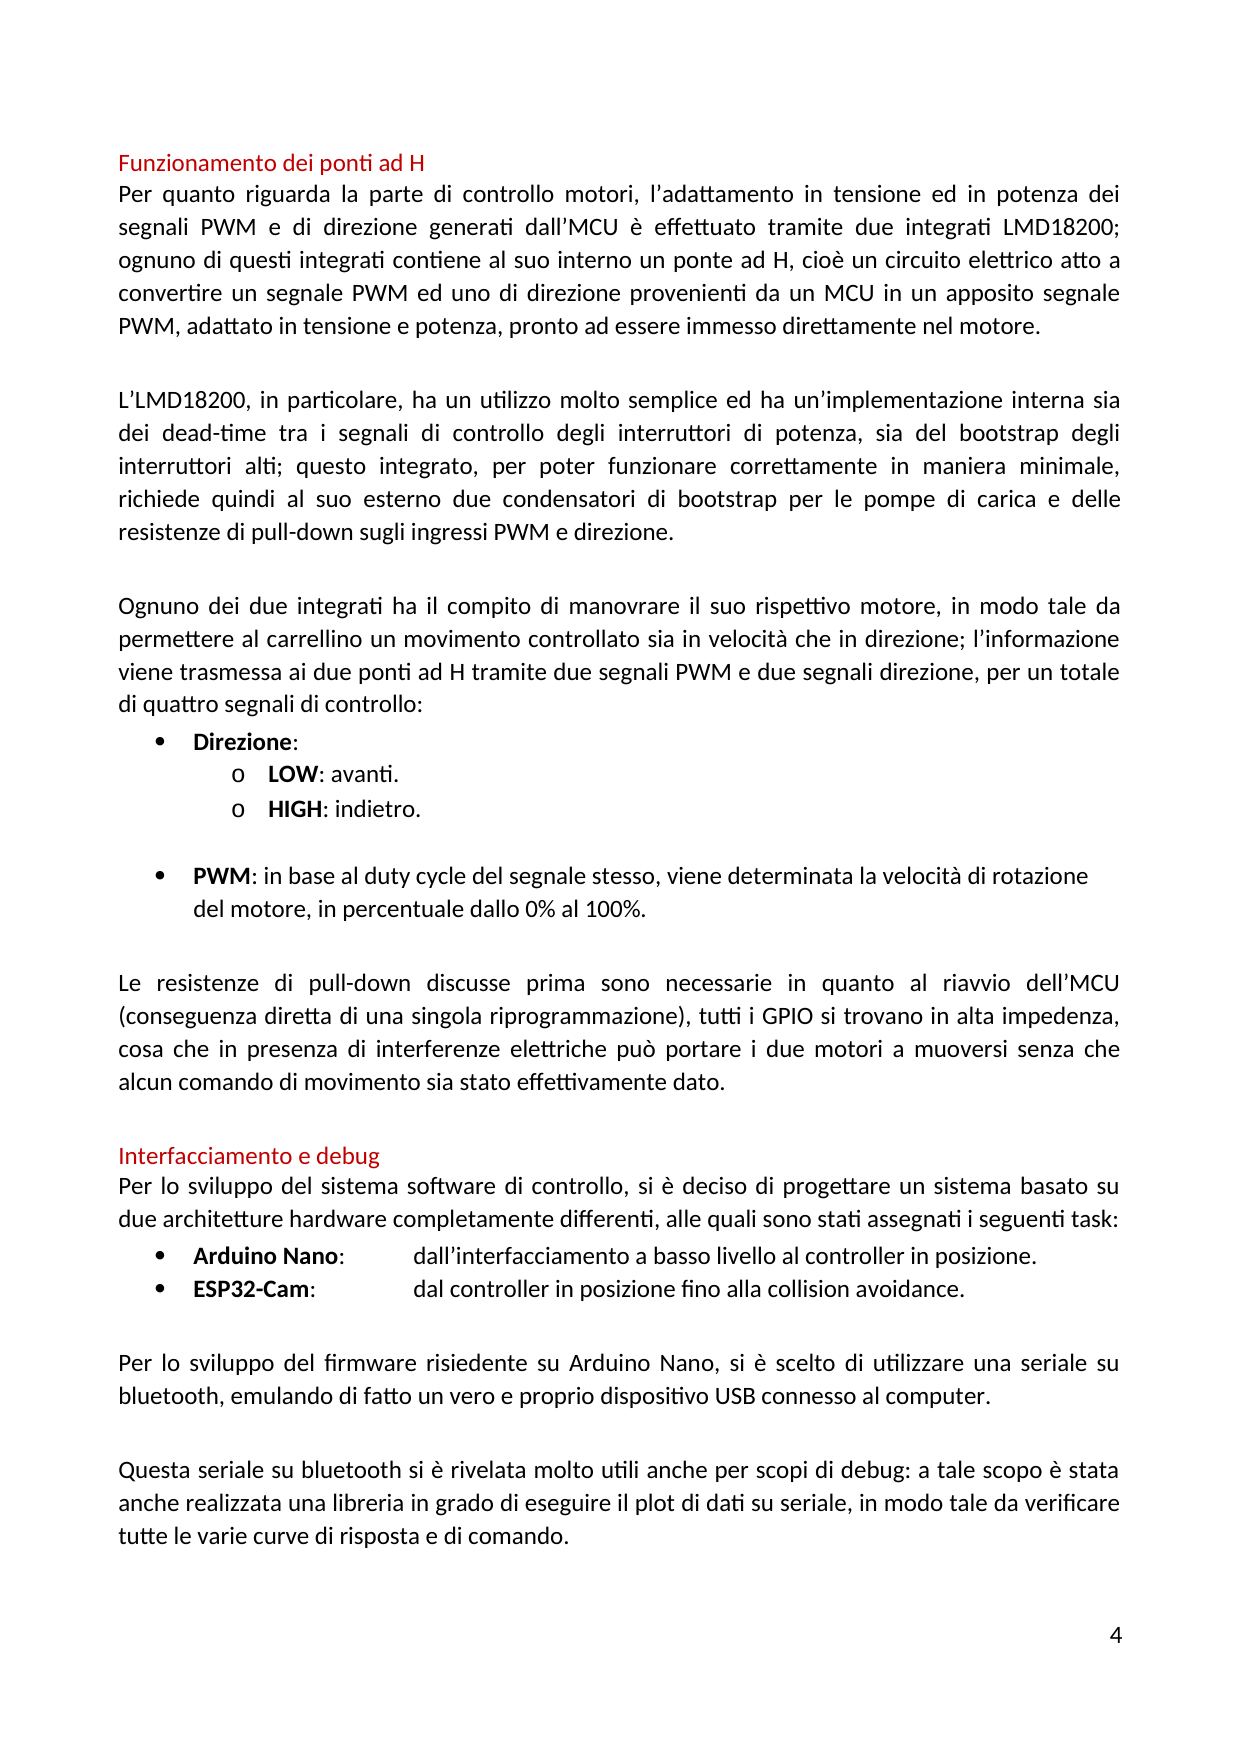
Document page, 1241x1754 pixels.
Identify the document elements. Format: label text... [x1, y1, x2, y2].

list Arduino Nano: dall’interfacciamento a basso livello al controller in posizione. [156, 1241, 1122, 1271]
text Ognuno dei due integrati ha il compito di manovrare il suo rispettivo motore, in modo tale da permettere al carrellino un movimento controllato sia in velocità che in direzione; l’informazione viene trasmessa ai due ponti ad H tramite due segnali PWM e due segnali direzione, per un totale di quattro segnali di controllo: [118, 590, 1122, 719]
subtitle Interfacciamento e debug [118, 1140, 1122, 1171]
text Per quanto riguarda la parte di controllo motori, l’adattamento in tensione ed in potenza dei segnali PWM e di direzione generati dall’MCU è effettuato tramite due integrati LMD18200; ognuno di questi integrati contiene al suo interno un ponte ad H, cioè un circuito elettrico atto a convertire un segnale PWM ed uno di direzione provenienti da un MCU in un apposito segnale PWM, adattato in tensione e potenza, pronto ad essere immesso direttamente nel motore. [118, 178, 1122, 340]
list LOW: avanti. [231, 758, 1122, 790]
text Le resistenze di pull-down discusse prima sono necessarie in quanto al riavvio dell’MCU (conseguenza diretta di una singola riprogrammazione), tutti i GPIO si trovano in alta impedenza, cosa che in presenza di interferenze elettriche può portare i due motori a muoversi senza che alcun comando di movimento sia stato effettivamente dato. [118, 967, 1122, 1096]
text Per lo sviluppo del sistema software di controllo, si è deciso di progettare un sistema basato su due architetture hardware completamente differenti, alle quali sono stati assegnati i seguenti task: [118, 1171, 1122, 1234]
subtitle Funzionamento dei ponti ad H [118, 148, 1122, 178]
list PWM: in base al duty cycle del segnale stesso, viene determinata la velocità di rotazione del motore, in percentuale dallo 0% al 100%. [156, 860, 1122, 923]
list ESP32-Cam: dal controller in posizione fino alla collision avoidance. [156, 1273, 1122, 1304]
list HIGH: indietro. [231, 793, 1122, 824]
text L’LMD18200, in particolare, ha un utilizzo molto semplice ed ha un’implementazione interna sia dei dead-time tra i segnali di controllo degli interruttori di potenza, sia del bootstrap degli interruttori alti; questo integrato, per poter funzionare correttamente in maniera minimale, richiede quindi al suo esterno due condensatori di bootstrap per le pompe di carica e delle resistenze di pull-down sugli ingressi PWM e direzione. [118, 384, 1122, 546]
text Per lo sviluppo del firmware risiedente su Arduino Nano, si è scelto di utilizzare una seriale su bluetooth, emulando di fatto un vero e proprio dispositivo USB connesso al computer. [118, 1348, 1122, 1411]
list Direzione: [156, 726, 1122, 756]
text Questa seriale su bluetooth si è rivelata molto utili anche per scopi di debug: a tale scopo è stata anche realizzata una libreria in grado di eseguire il plot di dati su seriale, in modo tale da verificare tutte le varie curve di risposta e di comando. [118, 1455, 1122, 1551]
